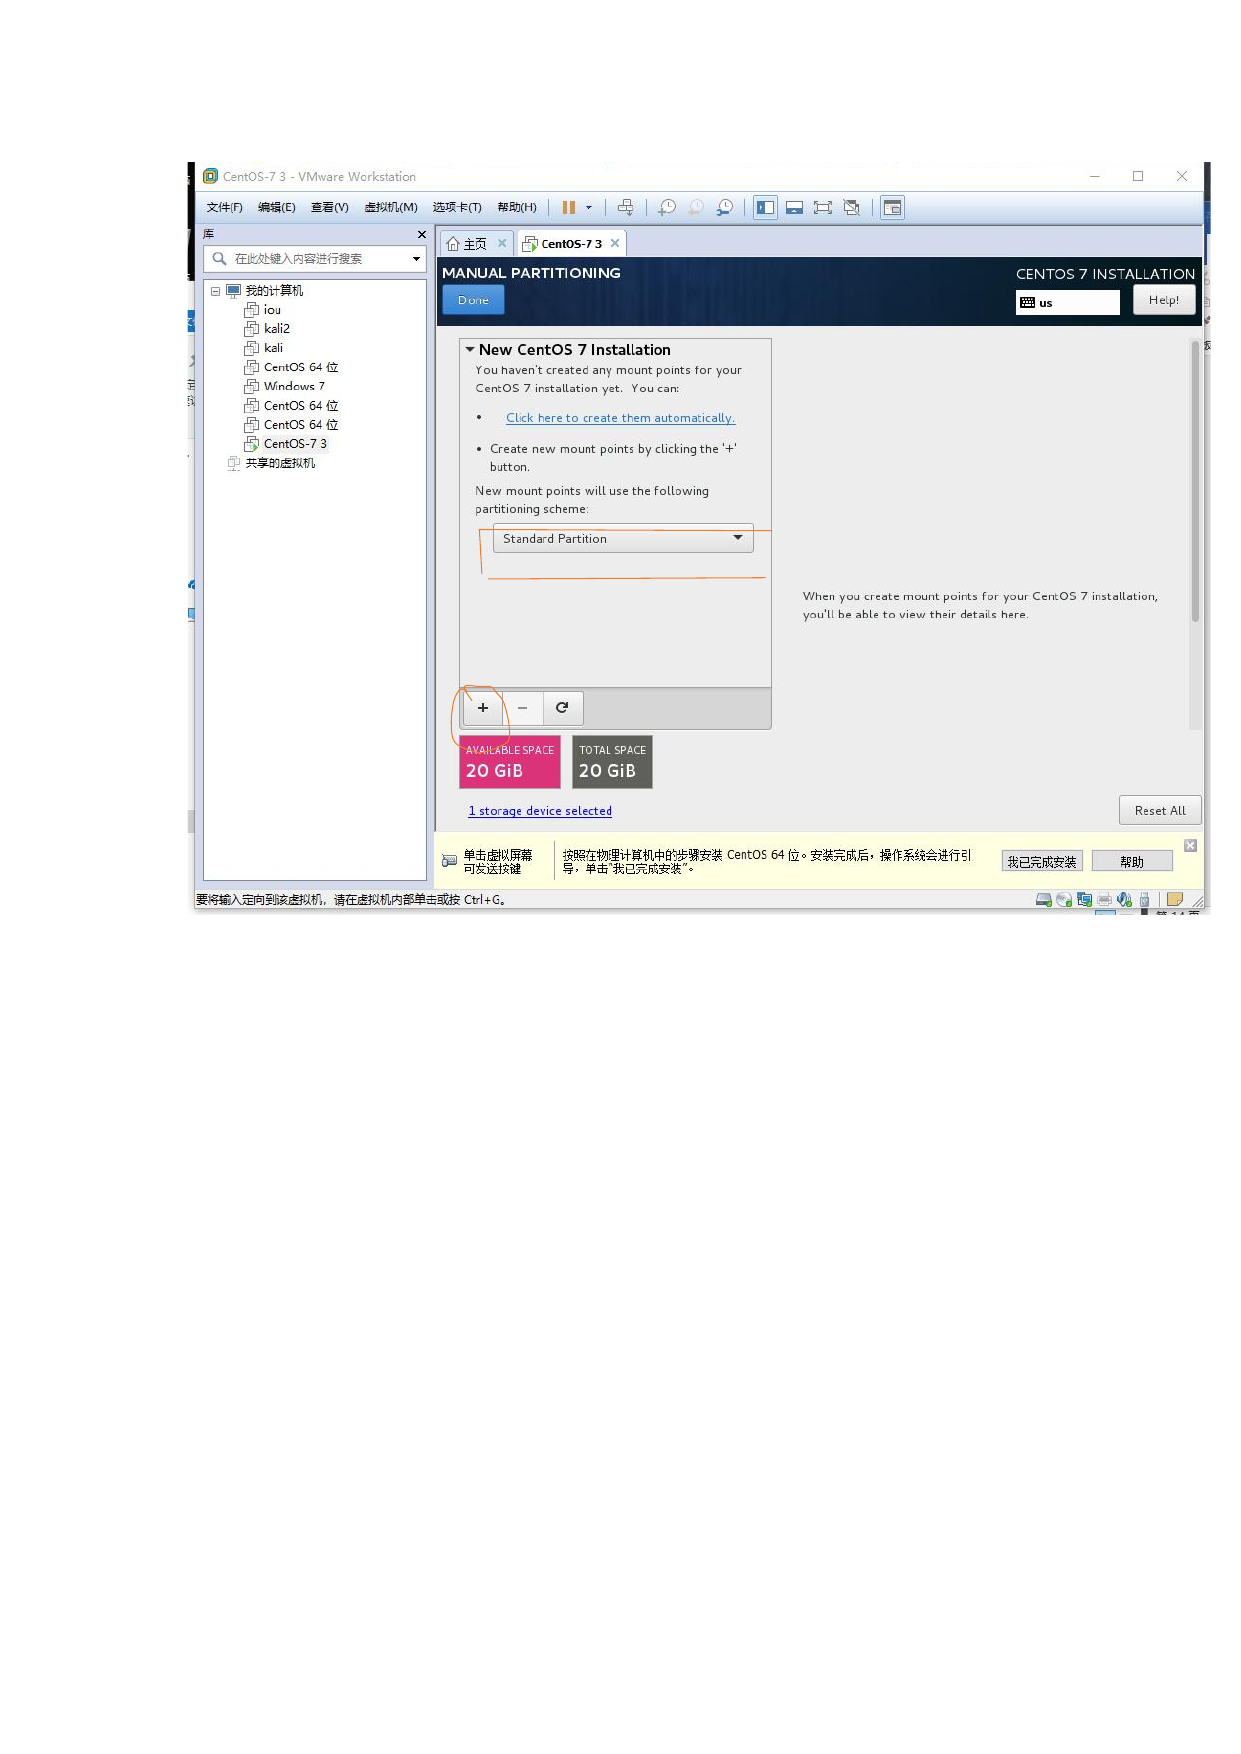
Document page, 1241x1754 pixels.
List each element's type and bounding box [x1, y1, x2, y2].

picture [187, 162, 1211, 915]
